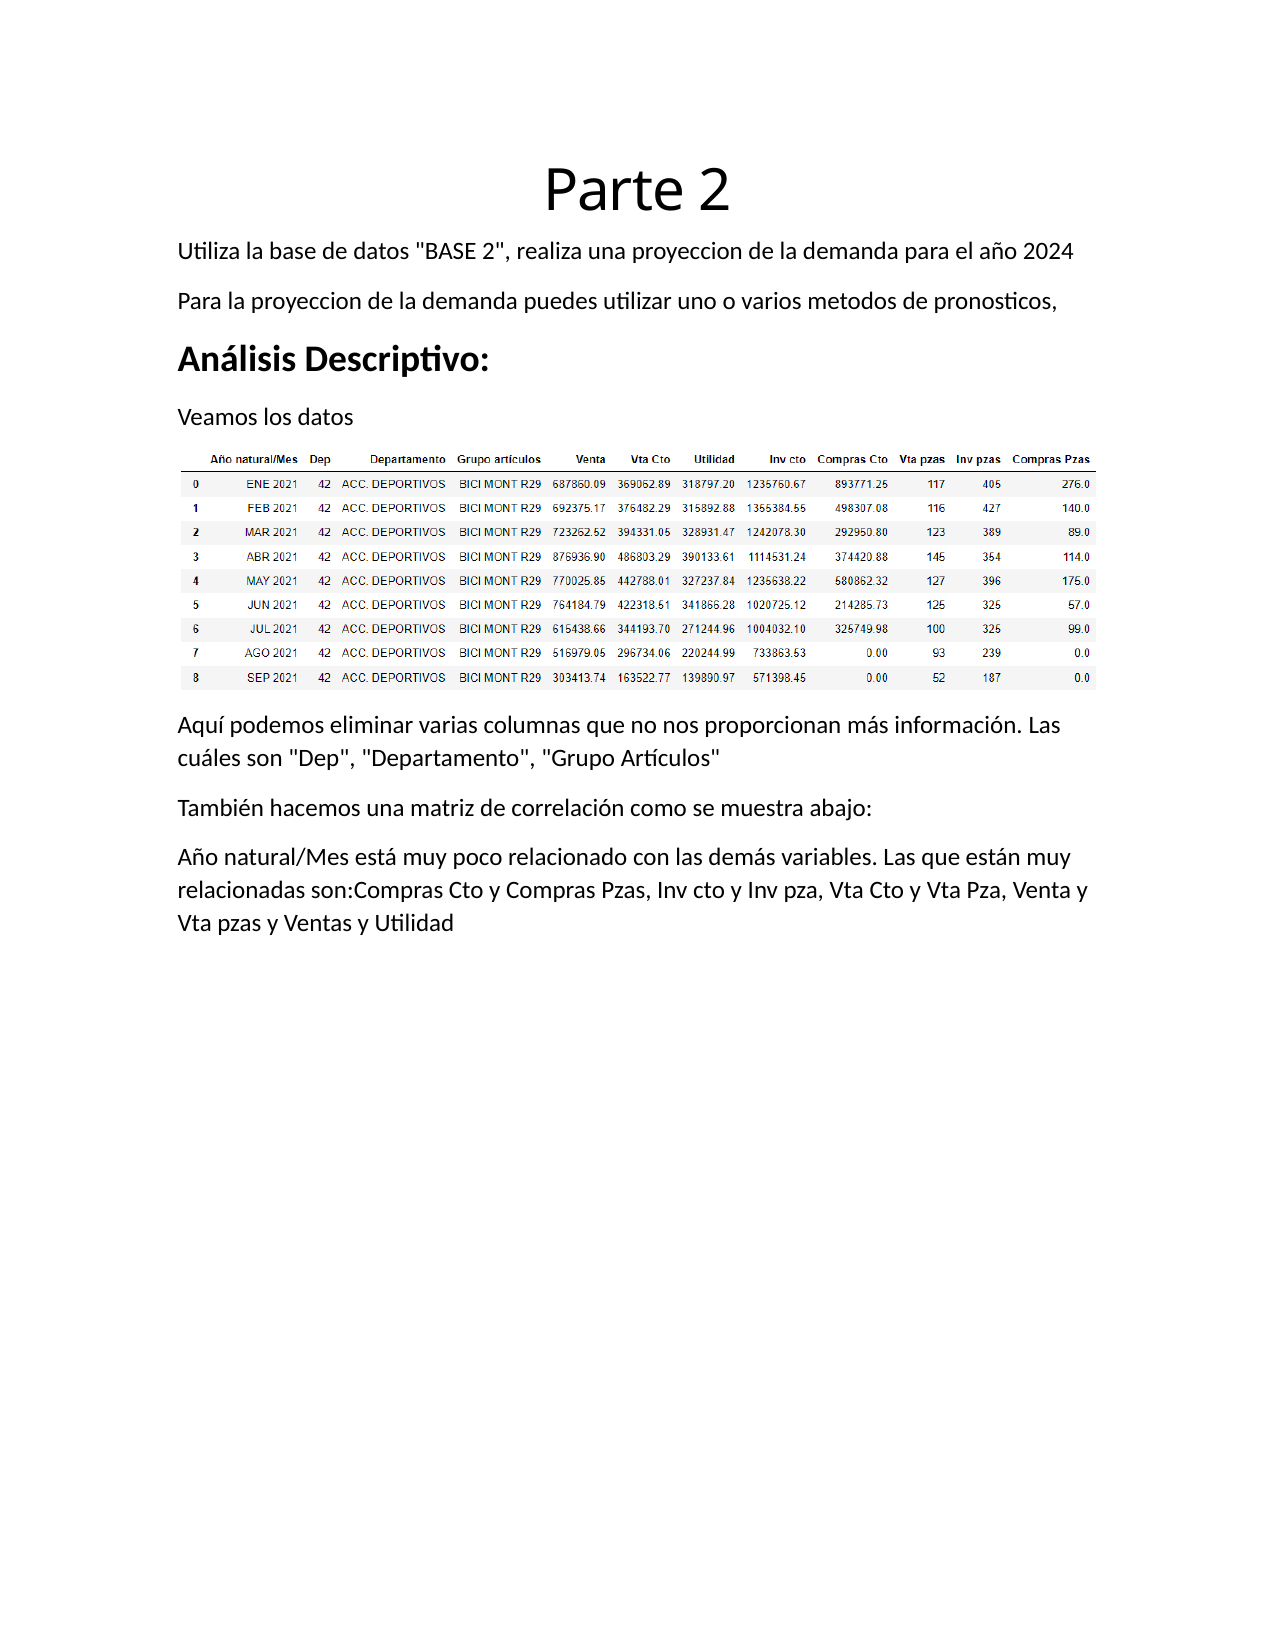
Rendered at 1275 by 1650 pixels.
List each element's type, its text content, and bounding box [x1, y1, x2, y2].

text También hacemos una matriz de correlación como se muestra abajo: [177, 792, 1098, 822]
text Aquí podemos eliminar varias columnas que no nos proporcionan más información. Las cuáles son "Dep", "Departamento", "Grupo Artículos" [177, 709, 1098, 773]
text Veamos los datos [177, 401, 1098, 431]
text Para la proyeccion de la demanda puedes utilizar uno o varios metodos de pronosticos, [177, 285, 1098, 316]
title Parte 2 [177, 148, 1098, 227]
picture [177, 450, 1098, 691]
text Utiliza la base de datos "BASE 2", realiza una proyeccion de la demanda para el año 2024 [177, 235, 1098, 266]
text Análisis Descriptivo: [177, 334, 1098, 380]
text Año natural/Mes está muy poco relacionado con las demás variables. Las que están muy relacionadas son:Compras Cto y Compras Pzas, Inv cto y Inv pza, Vta Cto y Vta Pza, Venta y Vta pzas y Ventas y Utilidad [177, 841, 1098, 938]
